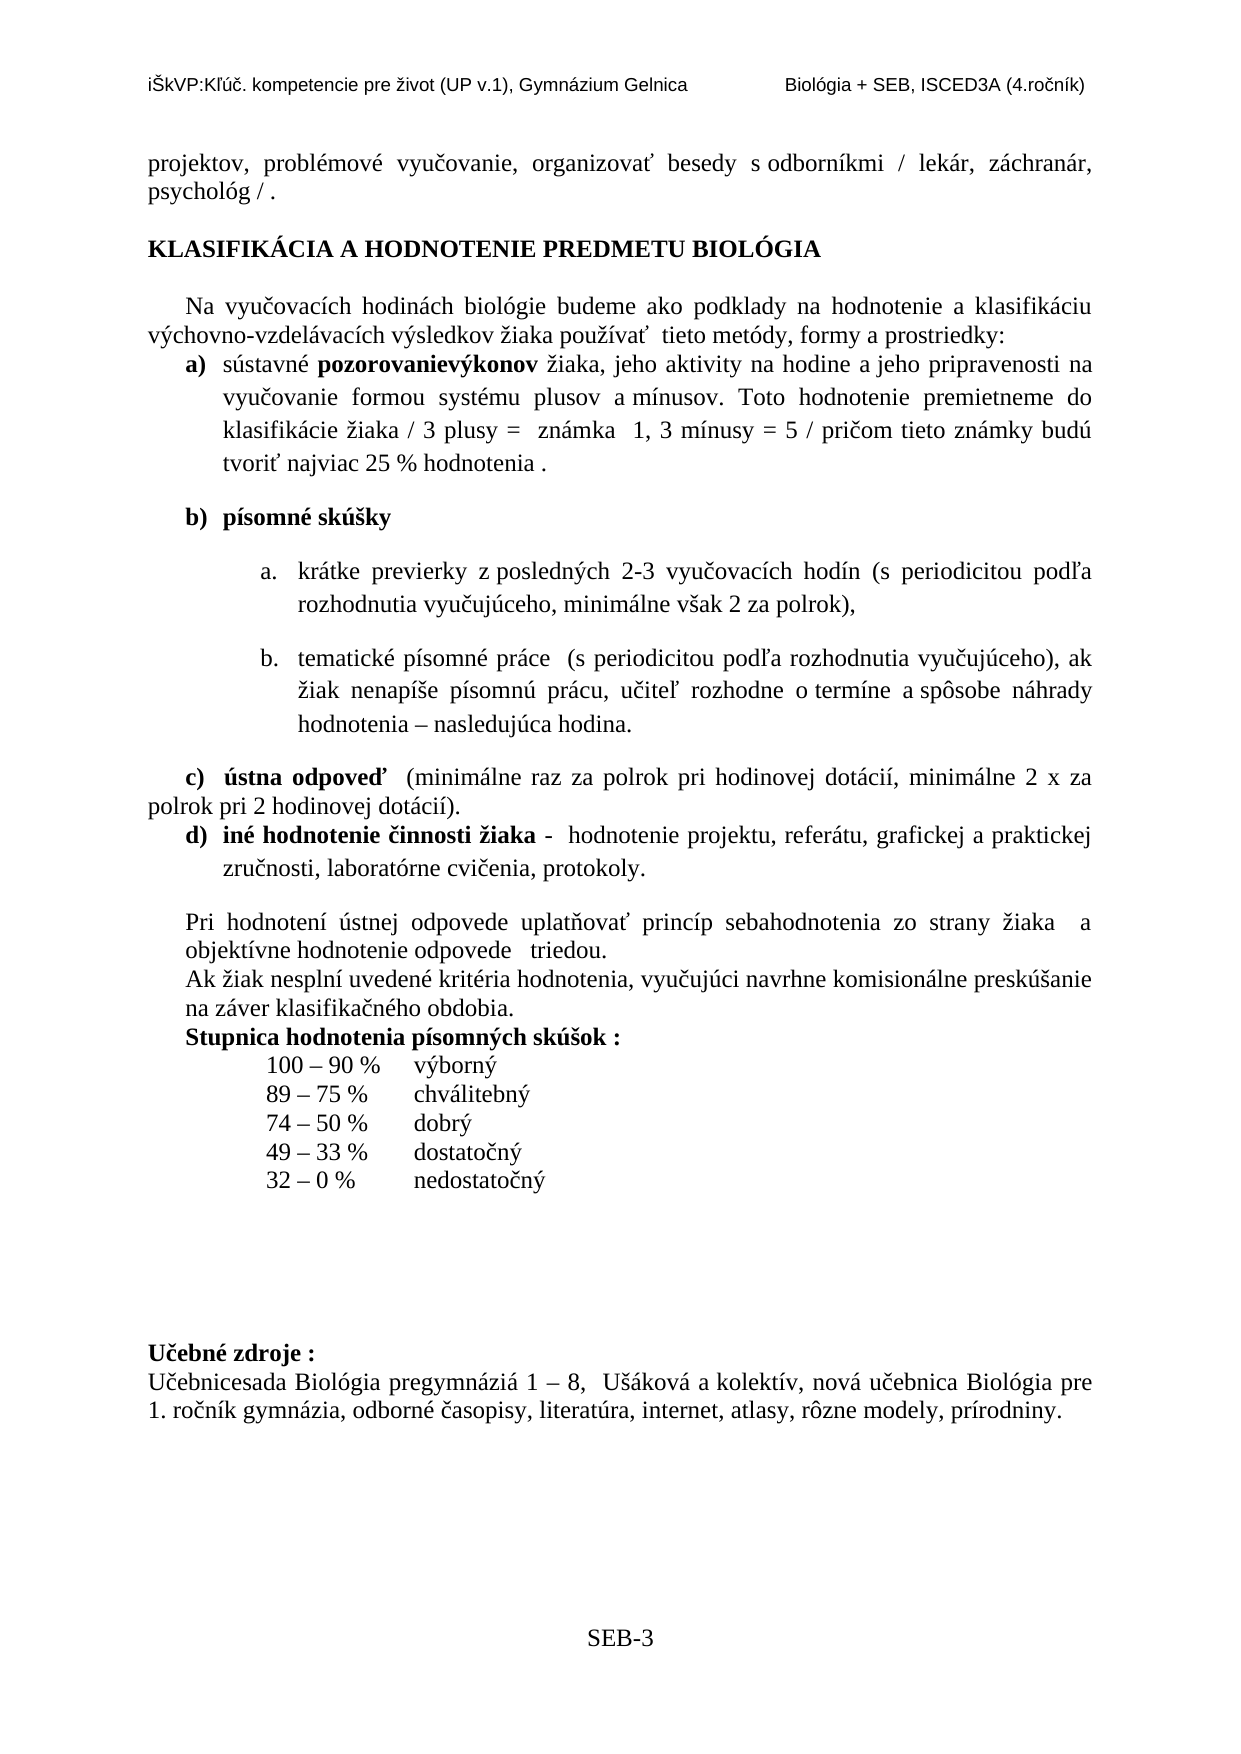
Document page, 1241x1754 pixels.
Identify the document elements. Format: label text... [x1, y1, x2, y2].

text 100 – 90 % výborný [266, 1051, 1092, 1079]
text Učebnicesada Biológia pregymnáziá 1 – 8, Ušáková a kolektív, nová učebnica Biológia pre 1. ročník gymnázia, odborné časopisy, literatúra, internet, atlasy, rôzne modely, prírodniny. [148, 1367, 1092, 1424]
list krátke previerky z posledných 2-3 vyučovacích hodín (s periodicitou podľa rozhodnutia vyučujúceho, minimálne však 2 za polrok), [260, 556, 1092, 617]
text Stupnica hodnotenia písomných skúšok : [185, 1022, 1092, 1051]
text Ak žiak nesplní uvedené kritéria hodnotenia, vyučujúci navrhne komisionálne preskúšanie na záver klasifikačného obdobia. [185, 964, 1092, 1022]
text Na vyučovacích hodinách biológie budeme ako podklady na hodnotenie a klasifikáciu výchovno-vzdelávacích výsledkov žiaka používať tieto metódy, formy a prostriedky: [148, 291, 1092, 349]
text 32 – 0 % nedostatočný [266, 1166, 1092, 1194]
list sústavné pozorovanievýkonov žiaka, jeho aktivity na hodine a jeho pripravenosti na vyučovanie formou systému plusov a mínusov. Toto hodnotenie premietneme do klasifikácie žiaka / 3 plusy = známka 1, 3 mínusy = 5 / pričom tieto známky budú tvoriť najviac 25 % hodnotenia . [185, 349, 1092, 477]
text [148, 148, 1092, 205]
text 89 – 75 % chválitebný [266, 1079, 1092, 1108]
list písomné skúšky [185, 502, 1092, 531]
list iné hodnotenie činnosti žiaka - hodnotenie projektu, referátu, grafickej a praktickej zručnosti, laboratórne cvičenia, protokoly. [185, 820, 1092, 882]
text 49 – 33 % dostatočný [266, 1137, 1092, 1166]
text Učebné zdroje : [148, 1338, 1092, 1367]
text 74 – 50 % dobrý [266, 1108, 1092, 1137]
text c) ústna odpoveď (minimálne raz za polrok pri hodinovej dotácií, minimálne 2 x za polrok pri 2 hodinovej dotácií). [148, 762, 1092, 820]
list tematické písomné práce (s periodicitou podľa rozhodnutia vyučujúceho), ak žiak nenapíše písomnú prácu, učiteľ rozhodne o termíne a spôsobe náhrady hodnotenia – nasledujúca hodina. [260, 643, 1092, 737]
text KLASIFIKÁCIA A HODNOTENIE PREDMETU BIOLÓGIA [148, 234, 1092, 263]
text Pri hodnotení ústnej odpovede uplatňovať princíp sebahodnotenia zo strany žiaka a objektívne hodnotenie odpovede triedou. [185, 907, 1092, 964]
